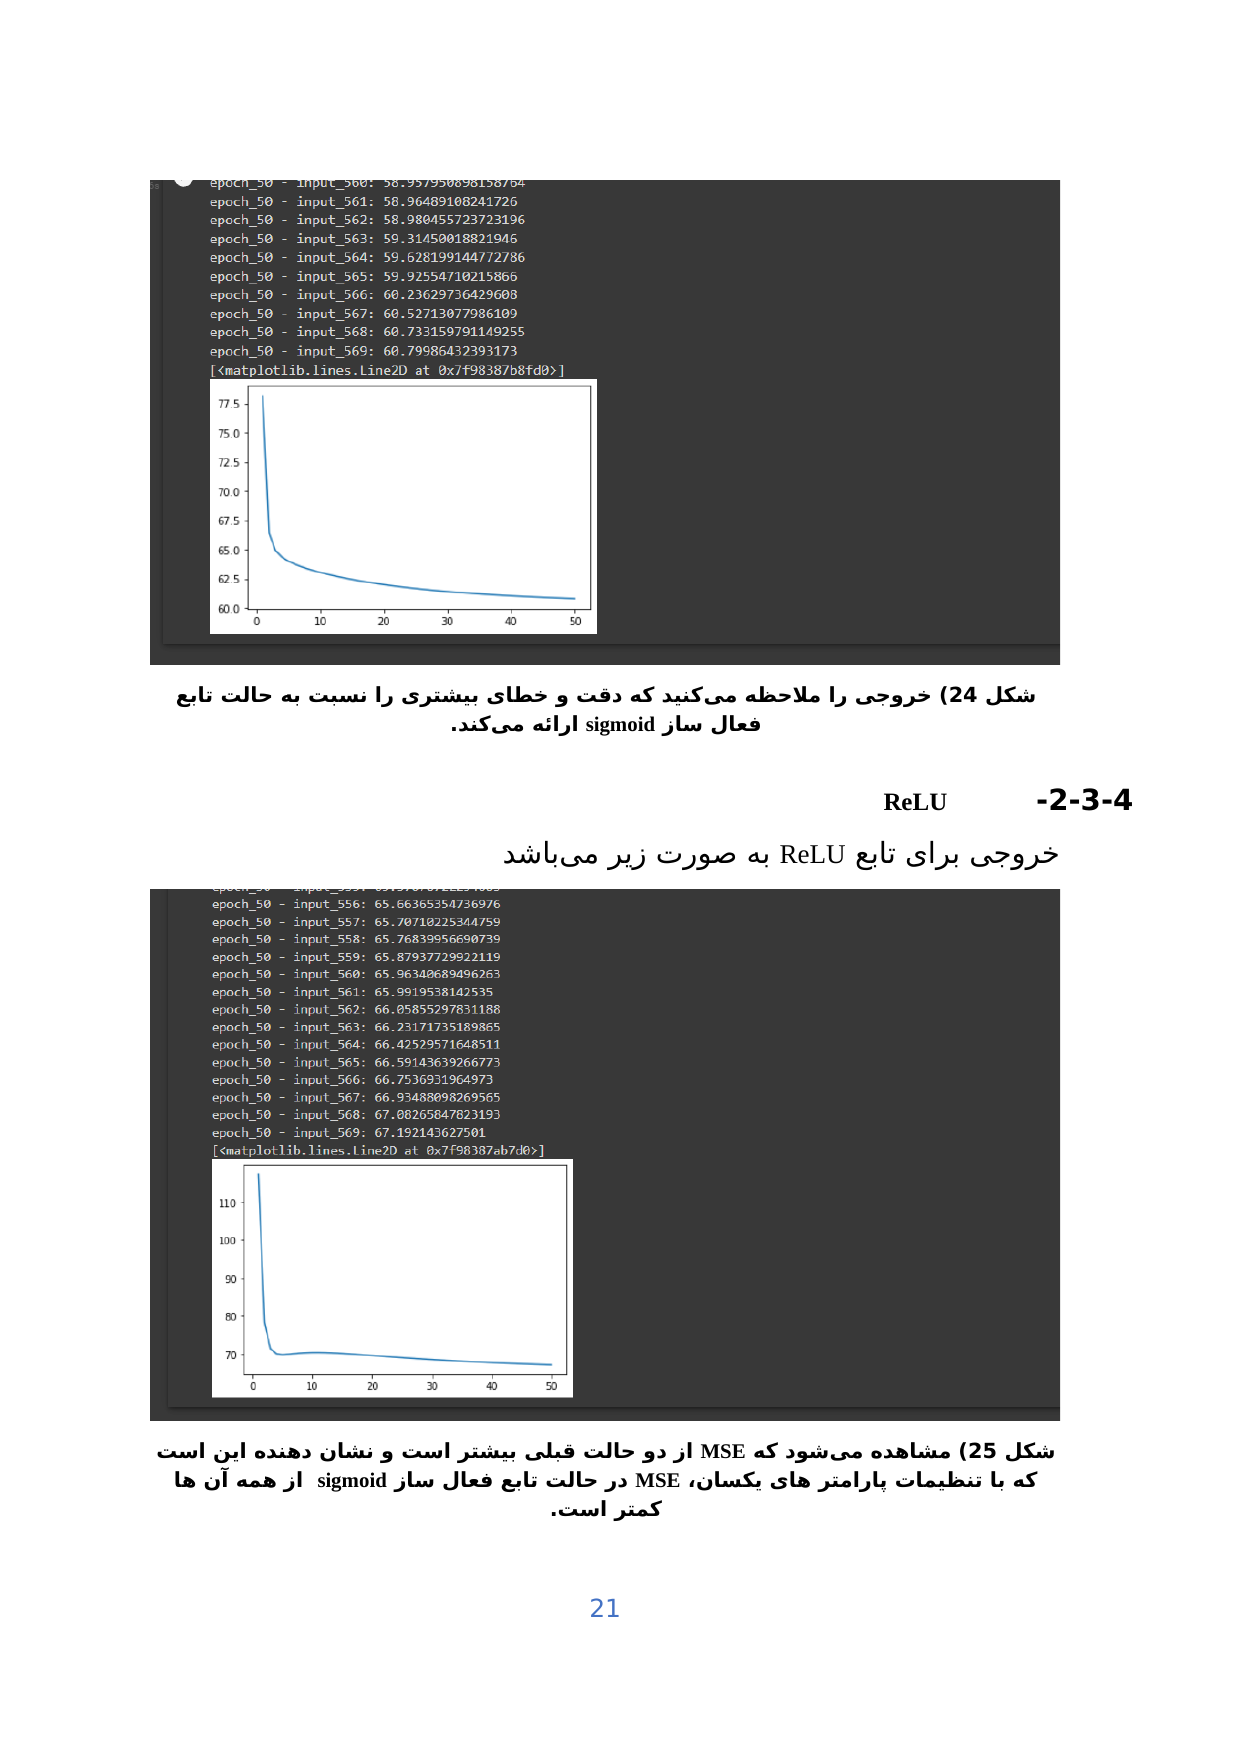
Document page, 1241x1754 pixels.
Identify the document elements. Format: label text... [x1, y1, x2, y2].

picture [150, 889, 1060, 1421]
text خروجی برای تابع ReLU به صورت زیر می‌باشد [150, 836, 1060, 870]
subtitle ReLU [150, 783, 1036, 817]
text شکل 25) مشاهده می‌شود که MSE از دو حالت قبلی بیشتر است و نشان دهنده این است که با تنظیمات پارامتر های یکسان، MSE در حالت تابع فعال ساز sigmoid از همه آن ها کمتر است. [150, 1439, 1062, 1522]
picture [150, 180, 1060, 665]
text شکل 24) خروجی را ملاحظه می‌کنید که دقت و خطای بیشتری را نسبت به حالت تابع فعال ساز sigmoid ارائه می‌کند. [150, 683, 1062, 736]
